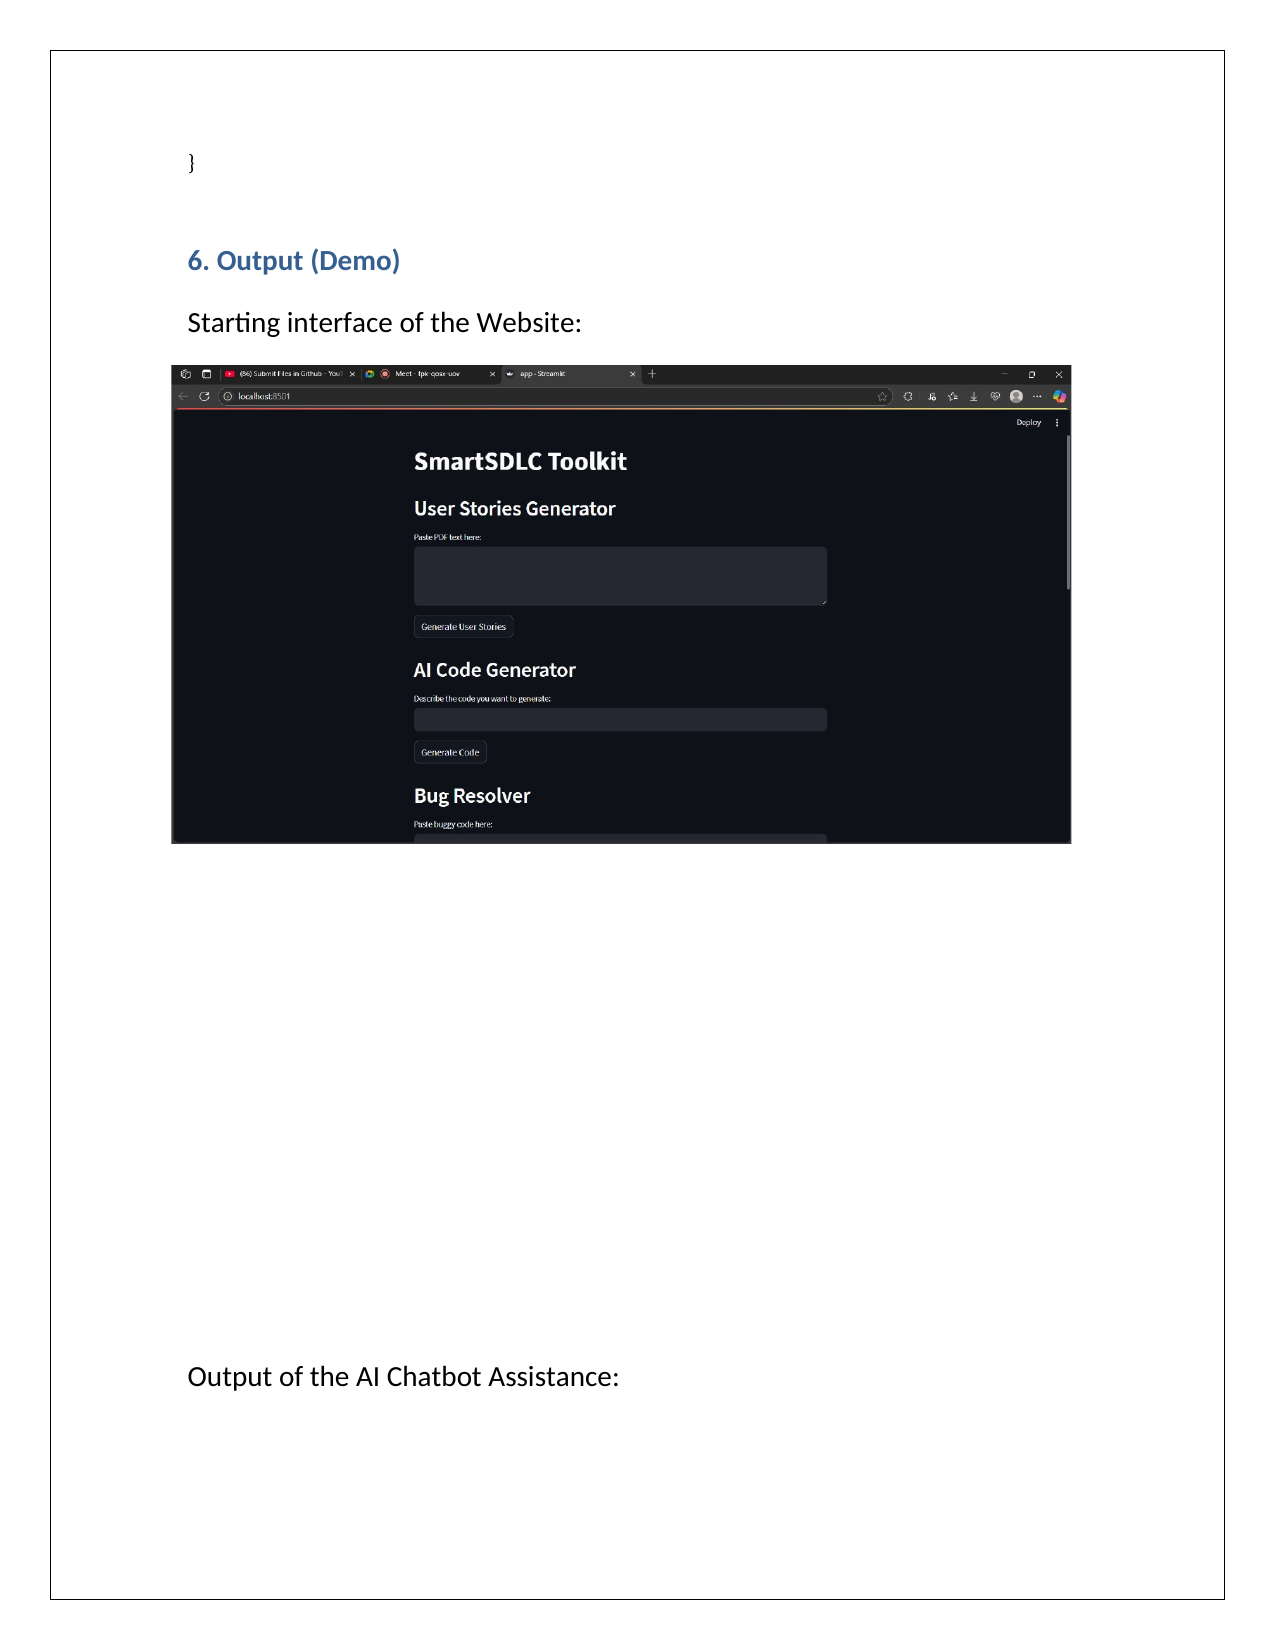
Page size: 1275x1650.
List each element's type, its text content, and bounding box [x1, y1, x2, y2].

text Starting interface of the Website: [187, 304, 1087, 339]
picture [171, 365, 1072, 844]
text Output of the AI Chatbot Assistance: [187, 1358, 1087, 1394]
text } [187, 150, 1087, 176]
text 6. Output (Demo) [187, 201, 1087, 278]
